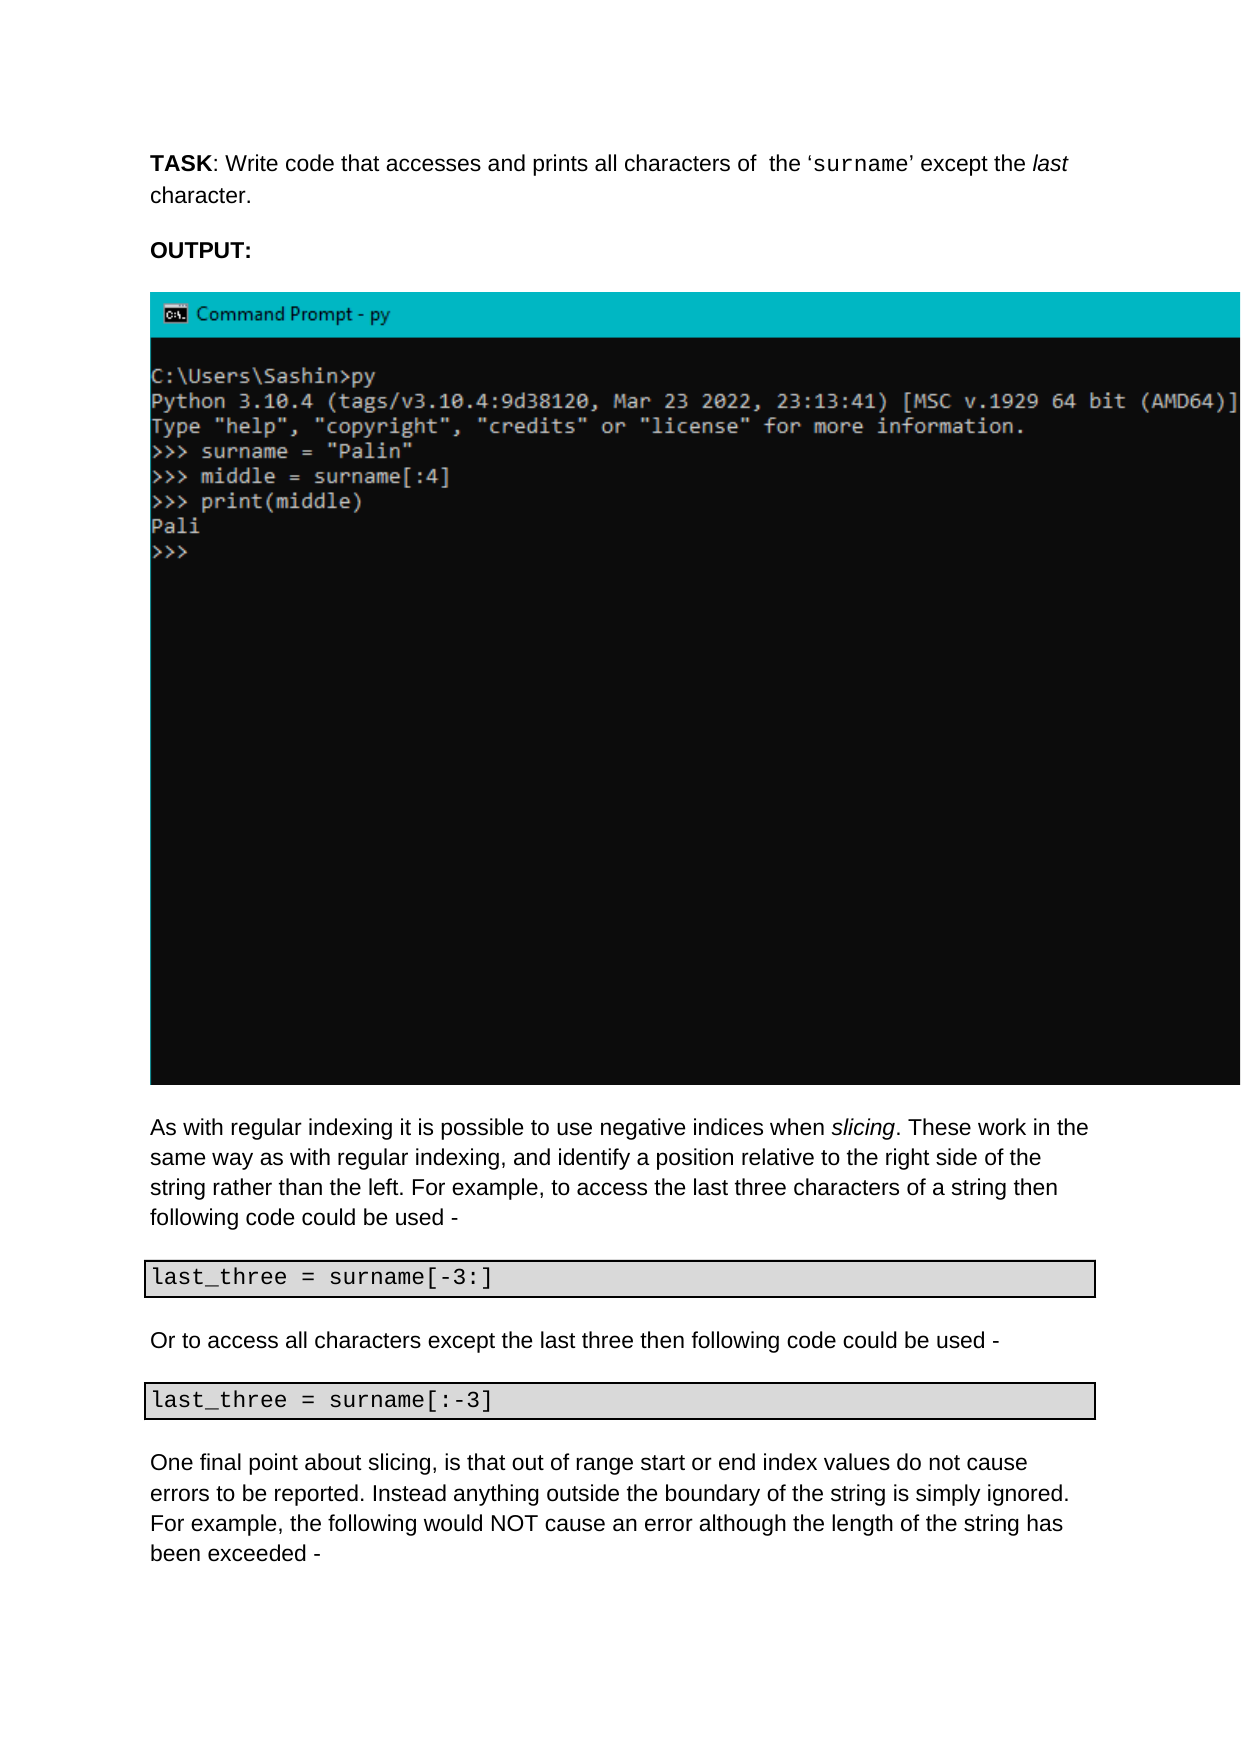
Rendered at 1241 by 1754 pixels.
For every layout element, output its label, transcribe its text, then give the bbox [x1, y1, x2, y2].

text last_three = surname[:-3] [146, 1384, 1094, 1418]
text TASK: Write code that accesses and prints all characters of the ‘surname’ except the last character. [150, 150, 1090, 208]
picture [150, 292, 1241, 1085]
text As with regular indexing it is possible to use negative indices when slicing. These work in the same way as with regular indexing, and identify a position relative to the right side of the string rather than the left. For example, to access the last three characters of a string then following code could be used - [150, 1114, 1090, 1231]
text OUTPUT: [150, 237, 1090, 264]
text One final point about slicing, is that out of range start or end index values do not cause errors to be reported. Instead anything outside the boundary of the string is simply ignored. For example, the following would NOT cause an error although the length of the string has been exceeded - [150, 1449, 1090, 1566]
text Or to access all characters except the last three then following code could be used - [150, 1327, 1090, 1353]
text last_three = surname[-3:] [146, 1262, 1094, 1296]
